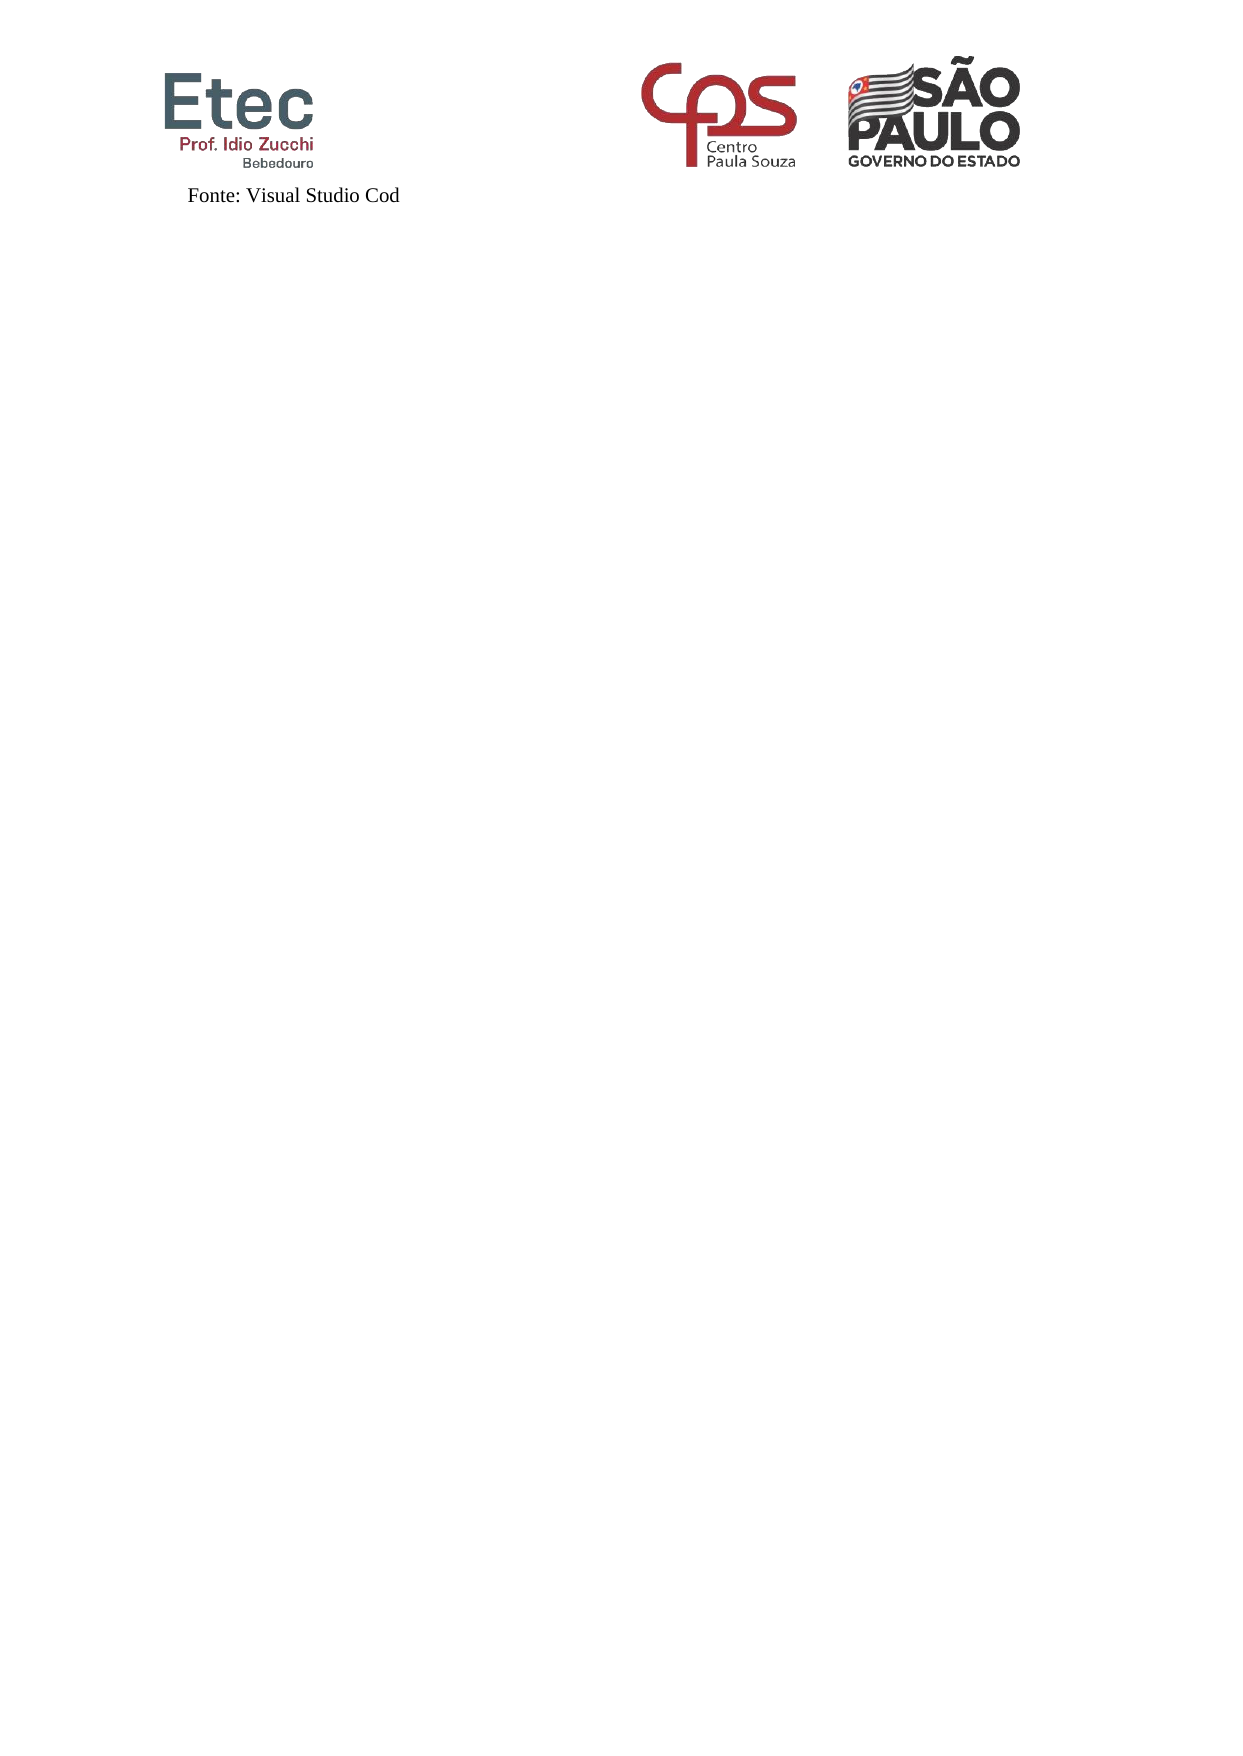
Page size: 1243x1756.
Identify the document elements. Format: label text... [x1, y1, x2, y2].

picture [641, 56, 1020, 167]
text Fonte: Visual Studio Cod [144, 183, 1161, 207]
picture [164, 73, 313, 168]
